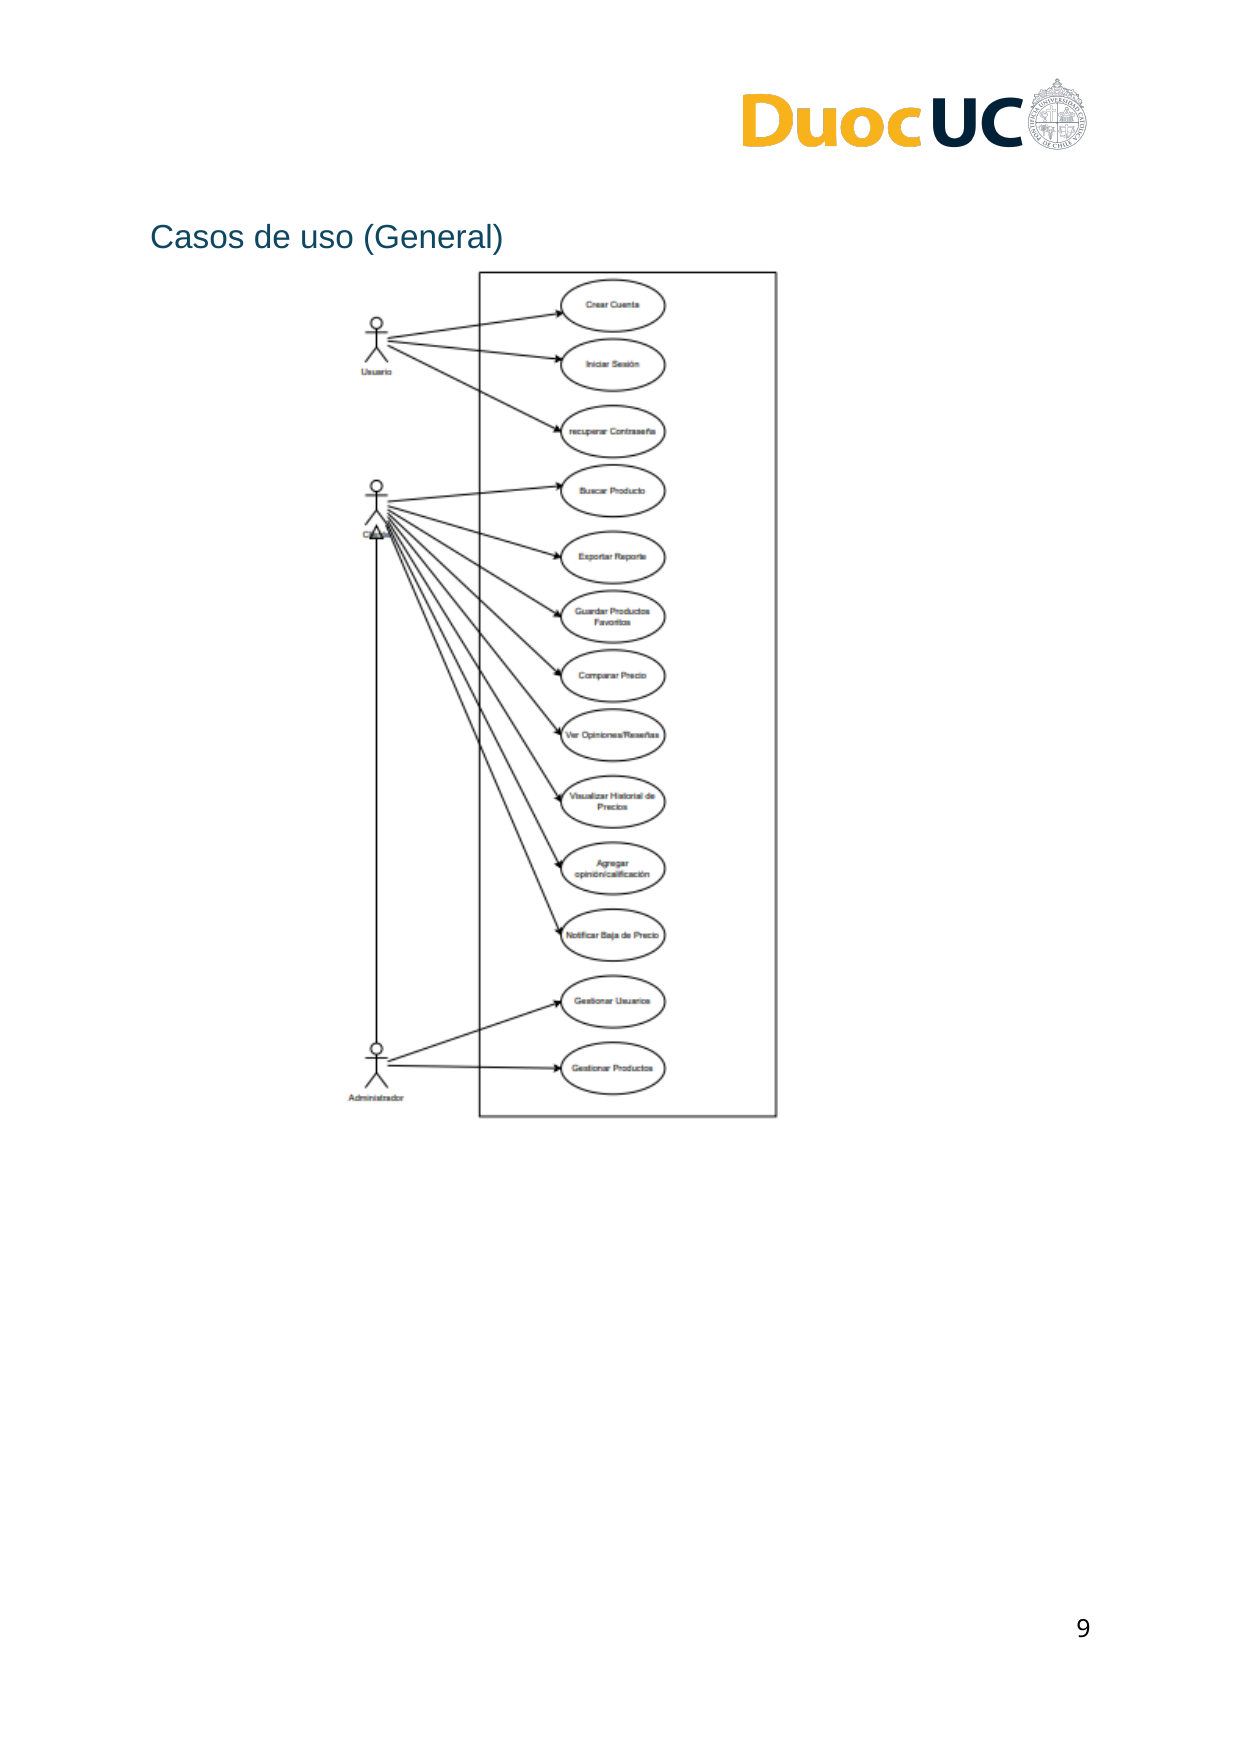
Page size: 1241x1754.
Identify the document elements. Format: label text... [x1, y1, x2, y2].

picture [738, 75, 1091, 154]
subtitle Casos de uso (General) [150, 217, 1090, 255]
